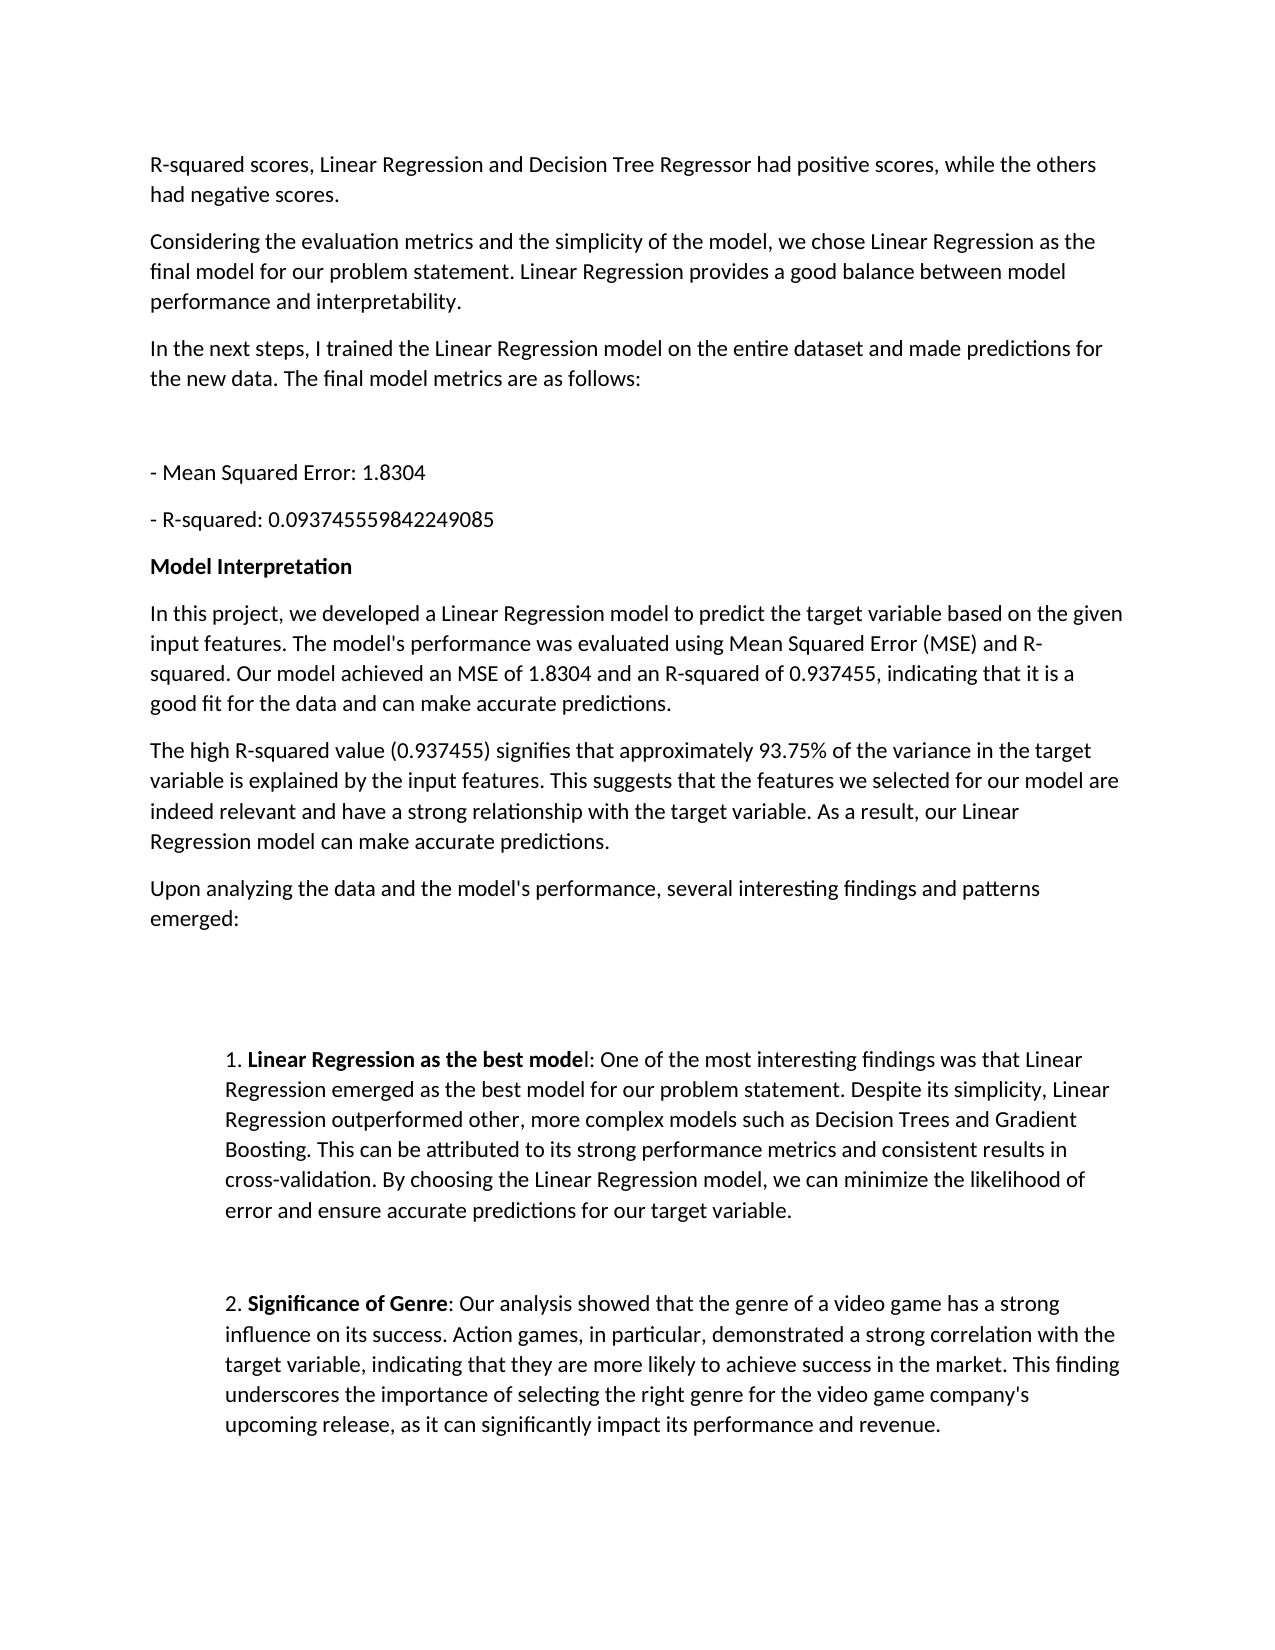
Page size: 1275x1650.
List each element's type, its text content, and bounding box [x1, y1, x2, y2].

text Considering the evaluation metrics and the simplicity of the model, we chose Linear Regression as the final model for our problem statement. Linear Regression provides a good balance between model performance and interpretability. [150, 227, 1125, 316]
text - R-squared: 0.093745559842249085 [150, 505, 1125, 533]
text The high R-squared value (0.937455) signifies that approximately 93.75% of the variance in the target variable is explained by the input features. This suggests that the features we selected for our model are indeed relevant and have a strong relationship with the target variable. As a result, our Linear Regression model can make accurate predictions. [150, 736, 1125, 855]
text Model Interpretation [150, 552, 1125, 580]
text Upon analyzing the data and the model's performance, several interesting findings and patterns emerged: [150, 874, 1125, 932]
text In the next steps, I trained the Linear Regression model on the entire dataset and made predictions for the new data. The final model metrics are as follows: [150, 334, 1125, 393]
text - Mean Squared Error: 1.8304 [150, 458, 1125, 486]
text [150, 150, 1125, 208]
text In this project, we developed a Linear Regression model to predict the target variable based on the given input features. The model's performance was evaluated using Mean Squared Error (MSE) and R-squared. Our model achieved an MSE of 1.8304 and an R-squared of 0.937455, indicating that it is a good fit for the data and can make accurate predictions. [150, 599, 1125, 718]
text 2. Significance of Genre: Our analysis showed that the genre of a video game has a strong influence on its success. Action games, in particular, demonstrated a strong correlation with the target variable, indicating that they are more likely to achieve success in the market. This finding underscores the importance of selecting the right genre for the video game company's upcoming release, as it can significantly impact its performance and revenue. [225, 1289, 1125, 1438]
text 1. Linear Regression as the best model: One of the most interesting findings was that Linear Regression emerged as the best model for our problem statement. Despite its simplicity, Linear Regression outperformed other, more complex models such as Decision Trees and Gradient Boosting. This can be attributed to its strong performance metrics and consistent results in cross-validation. By choosing the Linear Regression model, we can minimize the likelihood of error and ensure accurate predictions for our target variable. [225, 1045, 1125, 1224]
